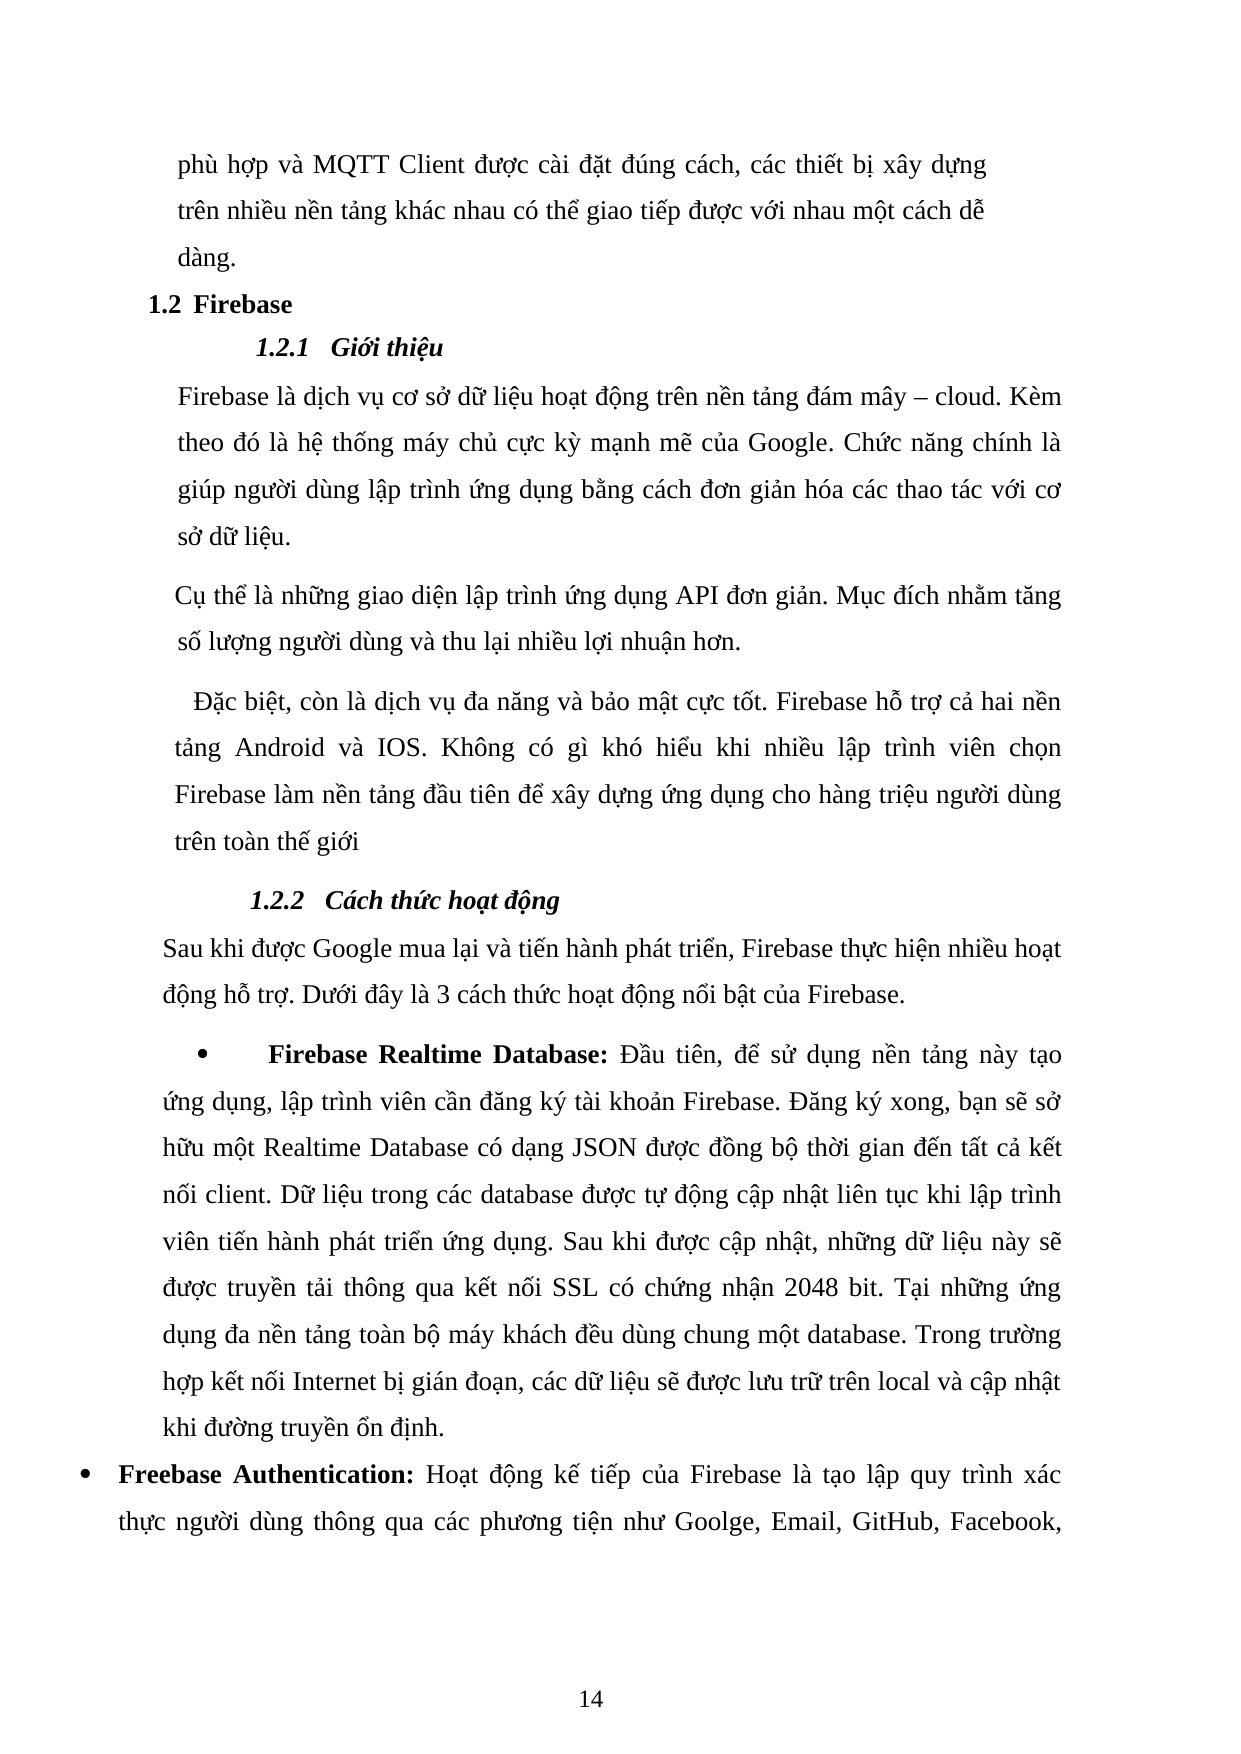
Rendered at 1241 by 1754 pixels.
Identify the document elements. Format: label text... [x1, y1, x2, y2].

list Giới thiệu [256, 331, 1063, 362]
text Firebase là dịch vụ cơ sở dữ liệu hoạt động trên nền tảng đám mây – cloud. Kèm theo đó là hệ thống máy chủ cực kỳ mạnh mẽ của Google. Chức năng chính là giúp người dùng lập trình ứng dụng bằng cách đơn giản hóa các thao tác với cơ sở dữ liệu. [177, 379, 1063, 551]
text Đặc biệt, còn là dịch vụ đa năng và bảo mật cực tốt. Firebase hỗ trợ cả hai nền tảng Android và IOS. Không có gì khó hiểu khi nhiều lập trình viên chọn Firebase làm nền tảng đầu tiên để xây dựng ứng dụng cho hàng triệu người dùng trên toàn thế giới [174, 684, 1063, 856]
list Cách thức hoạt động [250, 884, 1063, 915]
list Firebase [148, 288, 1063, 319]
text Sau khi được Google mua lại và tiến hành phát triển, Firebase thực hiện nhiều hoạt động hỗ trợ. Dưới đây là 3 cách thức hoạt động nổi bật của Firebase. [162, 932, 1063, 1010]
text Cụ thể là những giao diện lập trình ứng dụng API đơn giản. Mục đích nhằm tăng số lượng người dùng và thu lại nhiều lợi nhuận hơn. [118, 579, 1063, 657]
list Firebase Realtime Database: Đầu tiên, để sử dụng nền tảng này tạo ứng dụng, lập trình viên cần đăng ký tài khoản Firebase. Đăng ký xong, bạn sẽ sở hữu một Realtime Database có dạng JSON được đồng bộ thời gian đến tất cả kết nối client. Dữ liệu trong các database được tự động cập nhật liên tục khi lập trình viên tiến hành phát triển ứng dụng. Sau khi được cập nhật, những dữ liệu này sẽ được truyền tải thông qua kết nối SSL có chứng nhận 2048 bit. Tại những ứng dụng đa nền tảng toàn bộ máy khách đều dùng chung một database. Trong trường hợp kết nối Internet bị gián đoạn, các dữ liệu sẽ được lưu trữ trên local và cập nhật khi đường truyền ổn định. [162, 1038, 1063, 1442]
